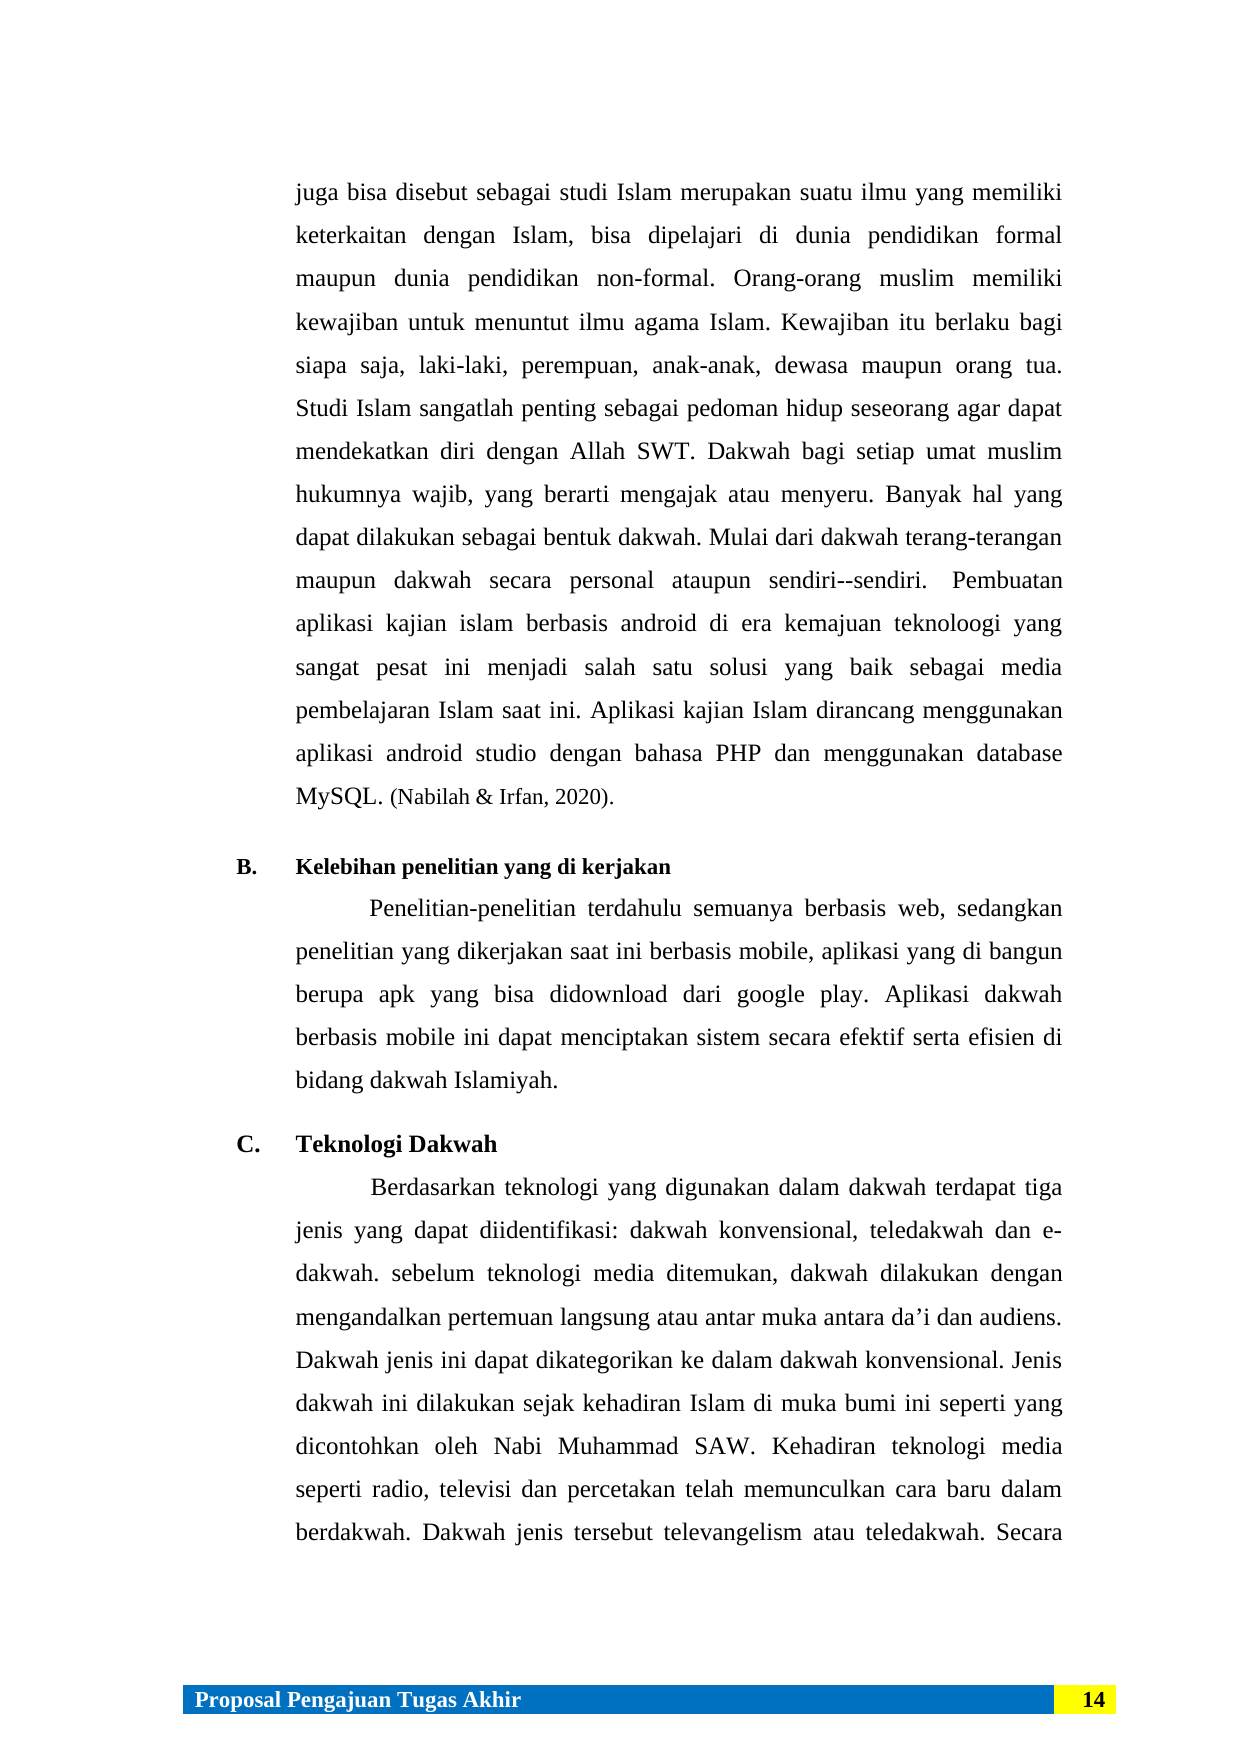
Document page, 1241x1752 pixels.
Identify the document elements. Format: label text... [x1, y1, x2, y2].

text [295, 1172, 1063, 1546]
list Teknologi Dakwah [236, 1129, 1063, 1158]
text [295, 177, 1063, 810]
list Kelebihan penelitian yang di kerjakan [236, 853, 1063, 879]
list Penelitian-penelitian terdahulu semuanya berbasis web, sedangkan penelitian yang dikerjakan saat ini berbasis mobile, aplikasi yang di bangun berupa apk yang bisa didownload dari google play. Aplikasi dakwah berbasis mobile ini dapat menciptakan sistem secara efektif serta efisien di bidang dakwah Islamiyah. [295, 893, 1063, 1094]
